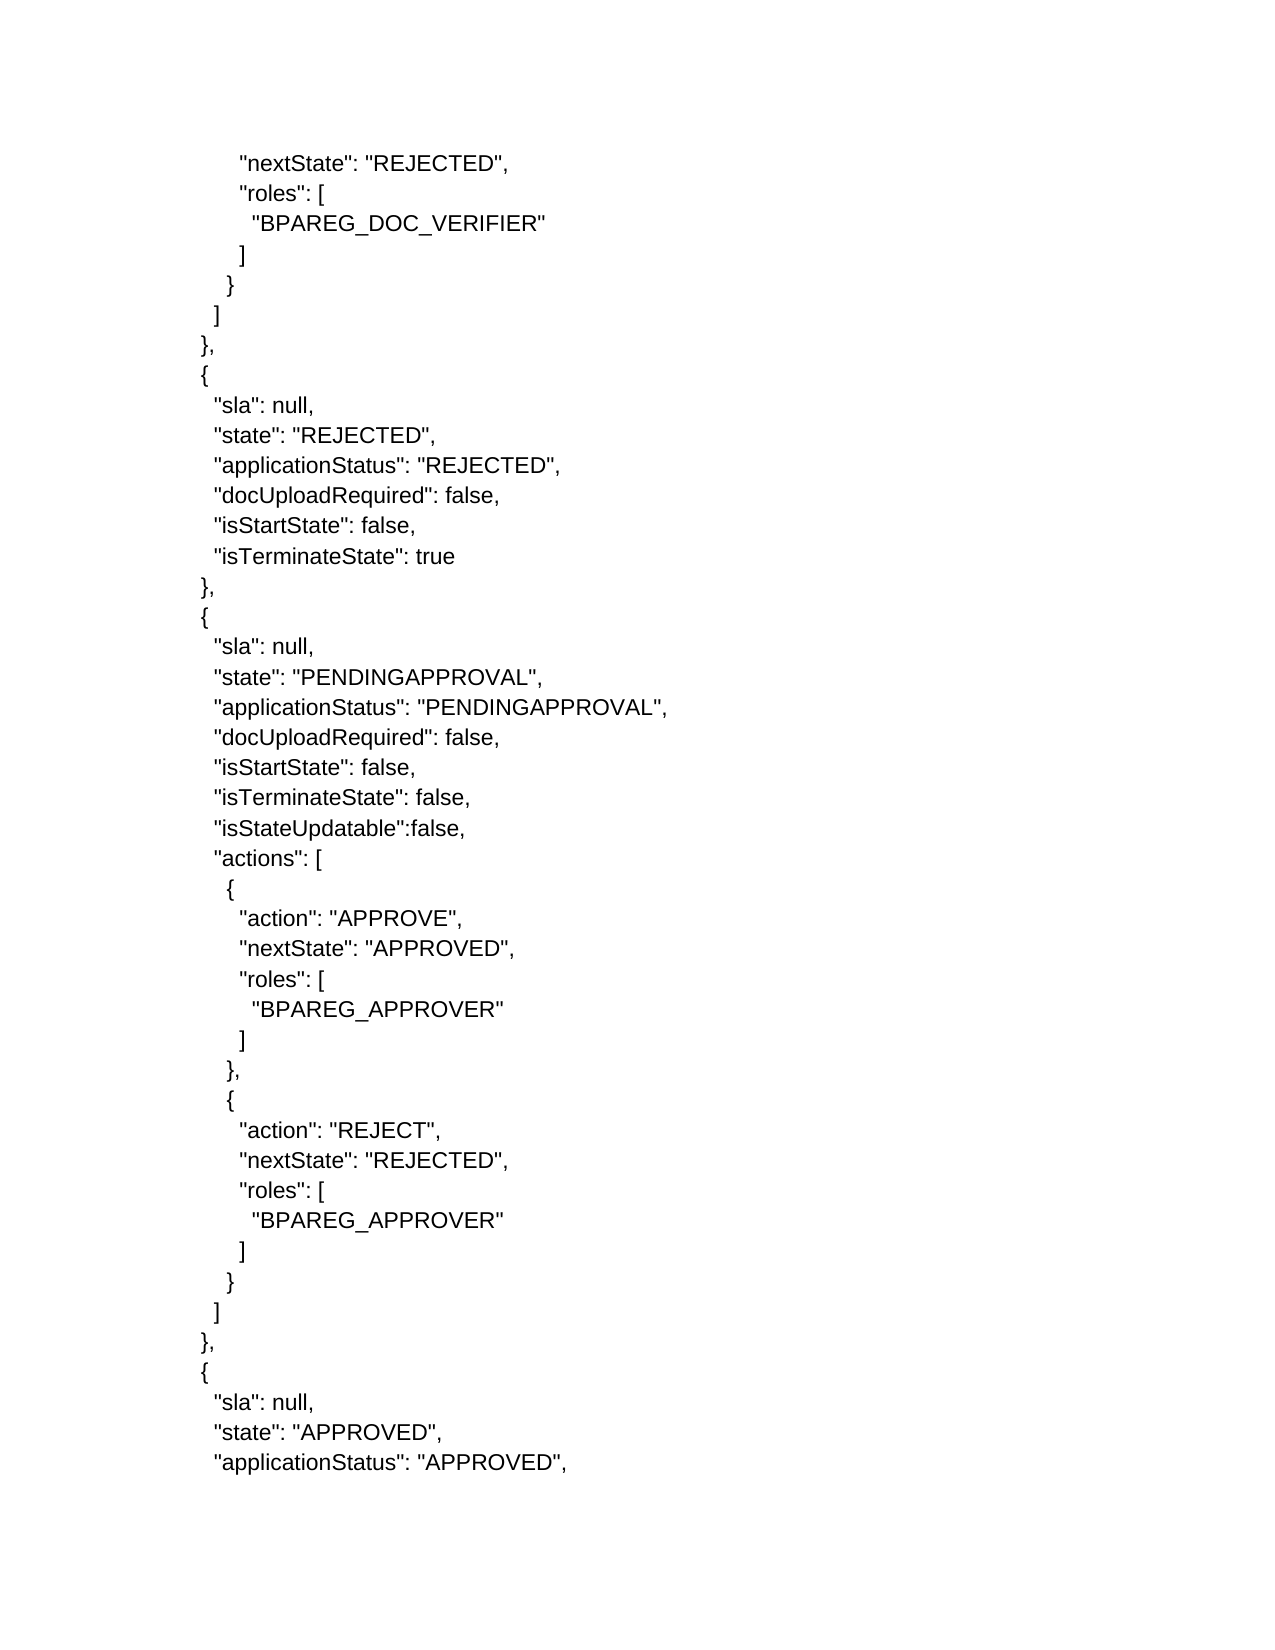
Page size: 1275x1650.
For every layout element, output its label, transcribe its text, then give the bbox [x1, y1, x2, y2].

text ] [150, 1026, 1125, 1052]
text ] [150, 241, 1125, 267]
text "roles": [ [150, 180, 1125, 207]
text "sla": null, [150, 392, 1125, 418]
text "applicationStatus": "APPROVED", [150, 1449, 1125, 1475]
text "nextState": "REJECTED", [150, 1147, 1125, 1173]
text }, [150, 1056, 1125, 1083]
text "applicationStatus": "PENDINGAPPROVAL", [150, 694, 1125, 720]
text "action": "REJECT", [150, 1117, 1125, 1143]
text } [150, 1268, 1125, 1294]
text }, [150, 1328, 1125, 1354]
text } [150, 271, 1125, 297]
text { [150, 875, 1125, 901]
text "state": "APPROVED", [150, 1419, 1125, 1445]
text "BPAREG_DOC_VERIFIER" [150, 210, 1125, 237]
text "docUploadRequired": false, [150, 724, 1125, 750]
text { [150, 361, 1125, 388]
text "roles": [ [150, 1177, 1125, 1203]
text "isTerminateState": false, [150, 784, 1125, 811]
text "isStateUpdatable":false, [150, 814, 1125, 841]
text "nextState": "APPROVED", [150, 935, 1125, 962]
text "actions": [ [150, 845, 1125, 871]
text { [150, 1086, 1125, 1113]
text "roles": [ [150, 966, 1125, 992]
text "BPAREG_APPROVER" [150, 1207, 1125, 1234]
text { [150, 1358, 1125, 1385]
text "docUploadRequired": false, [150, 482, 1125, 509]
text "sla": null, [150, 1388, 1125, 1415]
text "applicationStatus": "REJECTED", [150, 452, 1125, 478]
text "BPAREG_APPROVER" [150, 996, 1125, 1022]
text }, [150, 331, 1125, 358]
text ] [150, 301, 1125, 327]
text "sla": null, [150, 633, 1125, 660]
text "isStartState": false, [150, 512, 1125, 539]
text "action": "APPROVE", [150, 905, 1125, 932]
text ] [150, 1298, 1125, 1324]
text "state": "PENDINGAPPROVAL", [150, 663, 1125, 690]
text "nextState": "REJECTED", [150, 150, 1125, 176]
text }, [150, 573, 1125, 599]
text ] [150, 1237, 1125, 1264]
text "state": "REJECTED", [150, 422, 1125, 448]
text "isTerminateState": true [150, 543, 1125, 569]
text { [150, 603, 1125, 629]
text "isStartState": false, [150, 754, 1125, 781]
